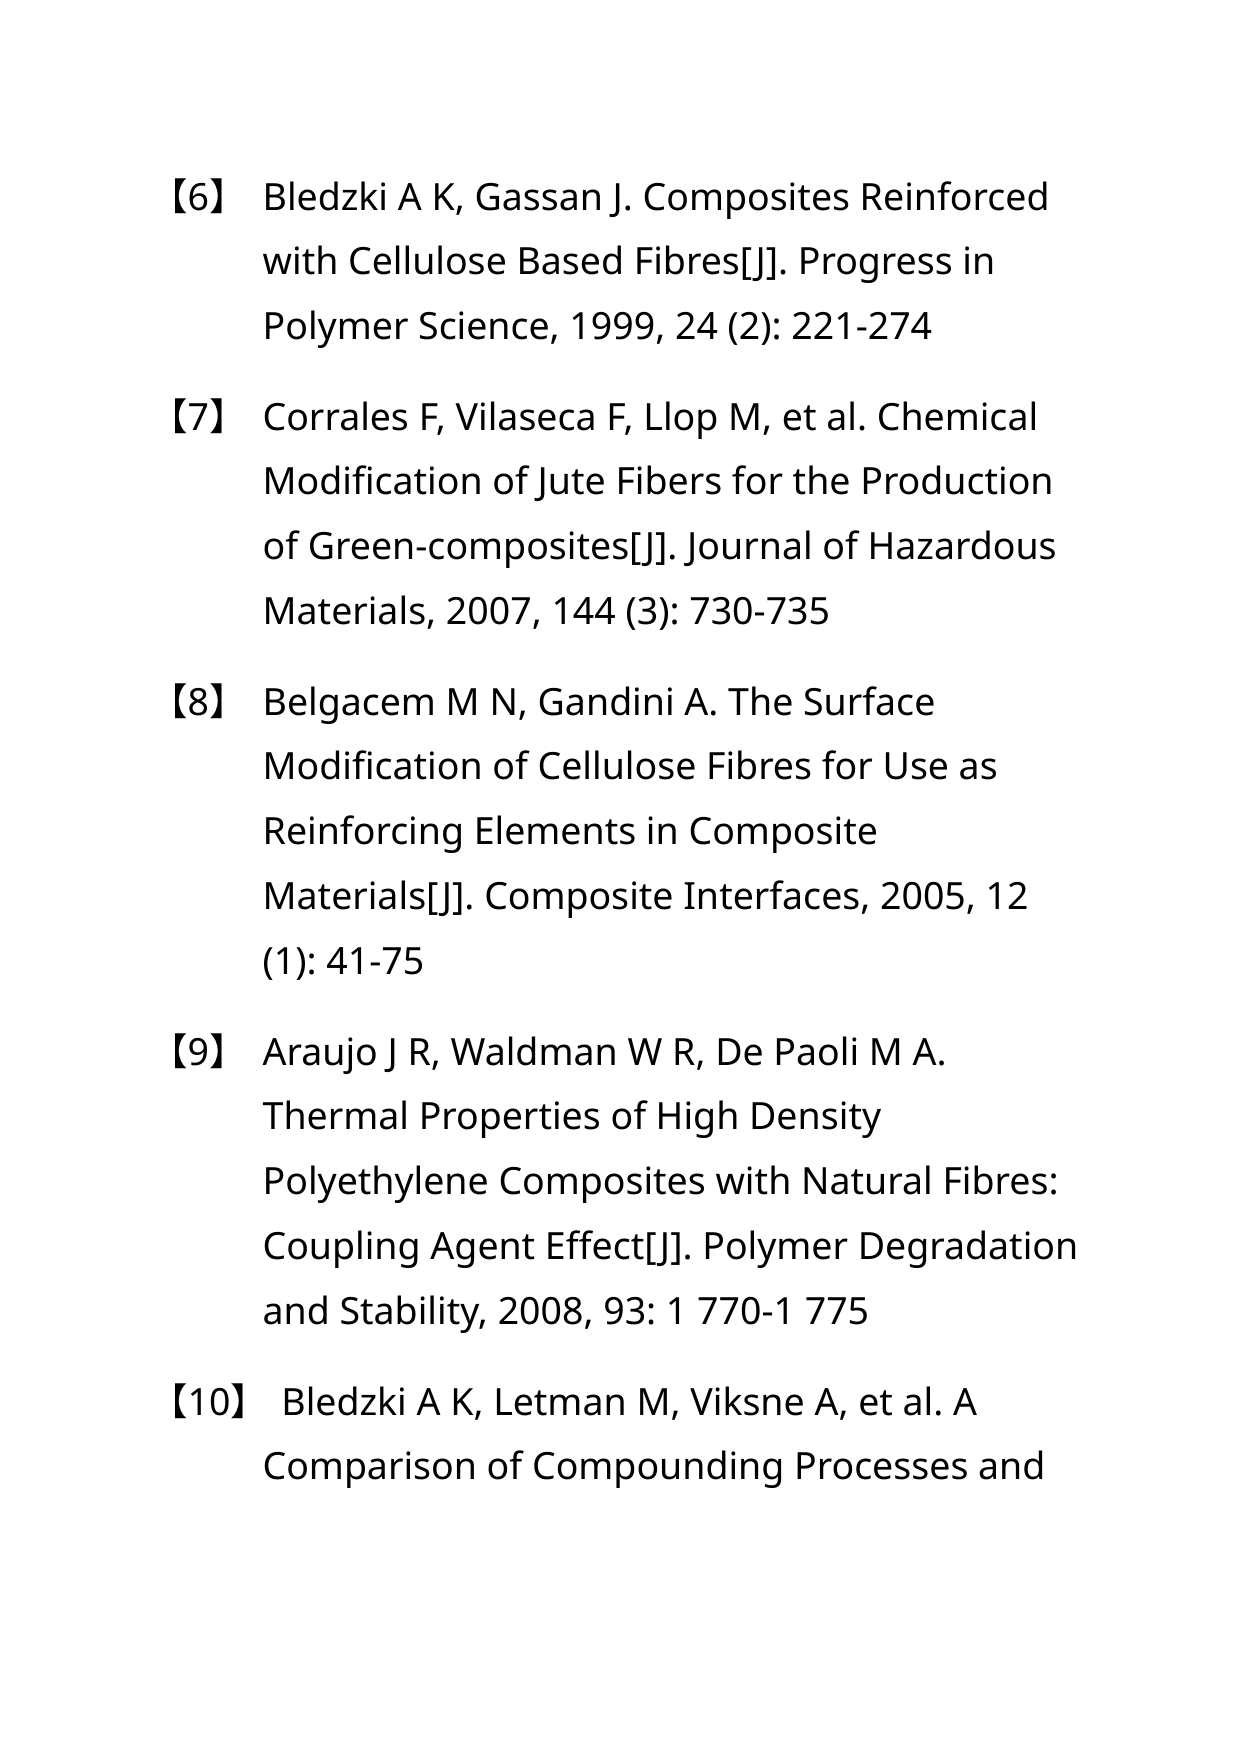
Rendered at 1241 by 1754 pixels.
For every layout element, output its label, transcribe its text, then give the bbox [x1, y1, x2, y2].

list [150, 1367, 1090, 1497]
list Bledzki A K, Gassan J. Composites Reinforced with Cellulose Based Fibres[J]. Progress in Polymer Science, 1999, 24 (2): 221-274 [150, 162, 1090, 357]
list Corrales F, Vilaseca F, Llop M, et al. Chemical Modification of Jute Fibers for the Production of Green-composites[J]. Journal of Hazardous Materials, 2007, 144 (3): 730-735 [150, 382, 1090, 642]
list Belgacem M N, Gandini A. The Surface Modification of Cellulose Fibres for Use as Reinforcing Elements in Composite Materials[J]. Composite Interfaces, 2005, 12 (1): 41-75 [150, 667, 1090, 992]
list Araujo J R, Waldman W R, De Paoli M A. Thermal Properties of High Density Polyethylene Composites with Natural Fibres: Coupling Agent Effect[J]. Polymer Degradation and Stability, 2008, 93: 1 770-1 775 [150, 1017, 1090, 1342]
